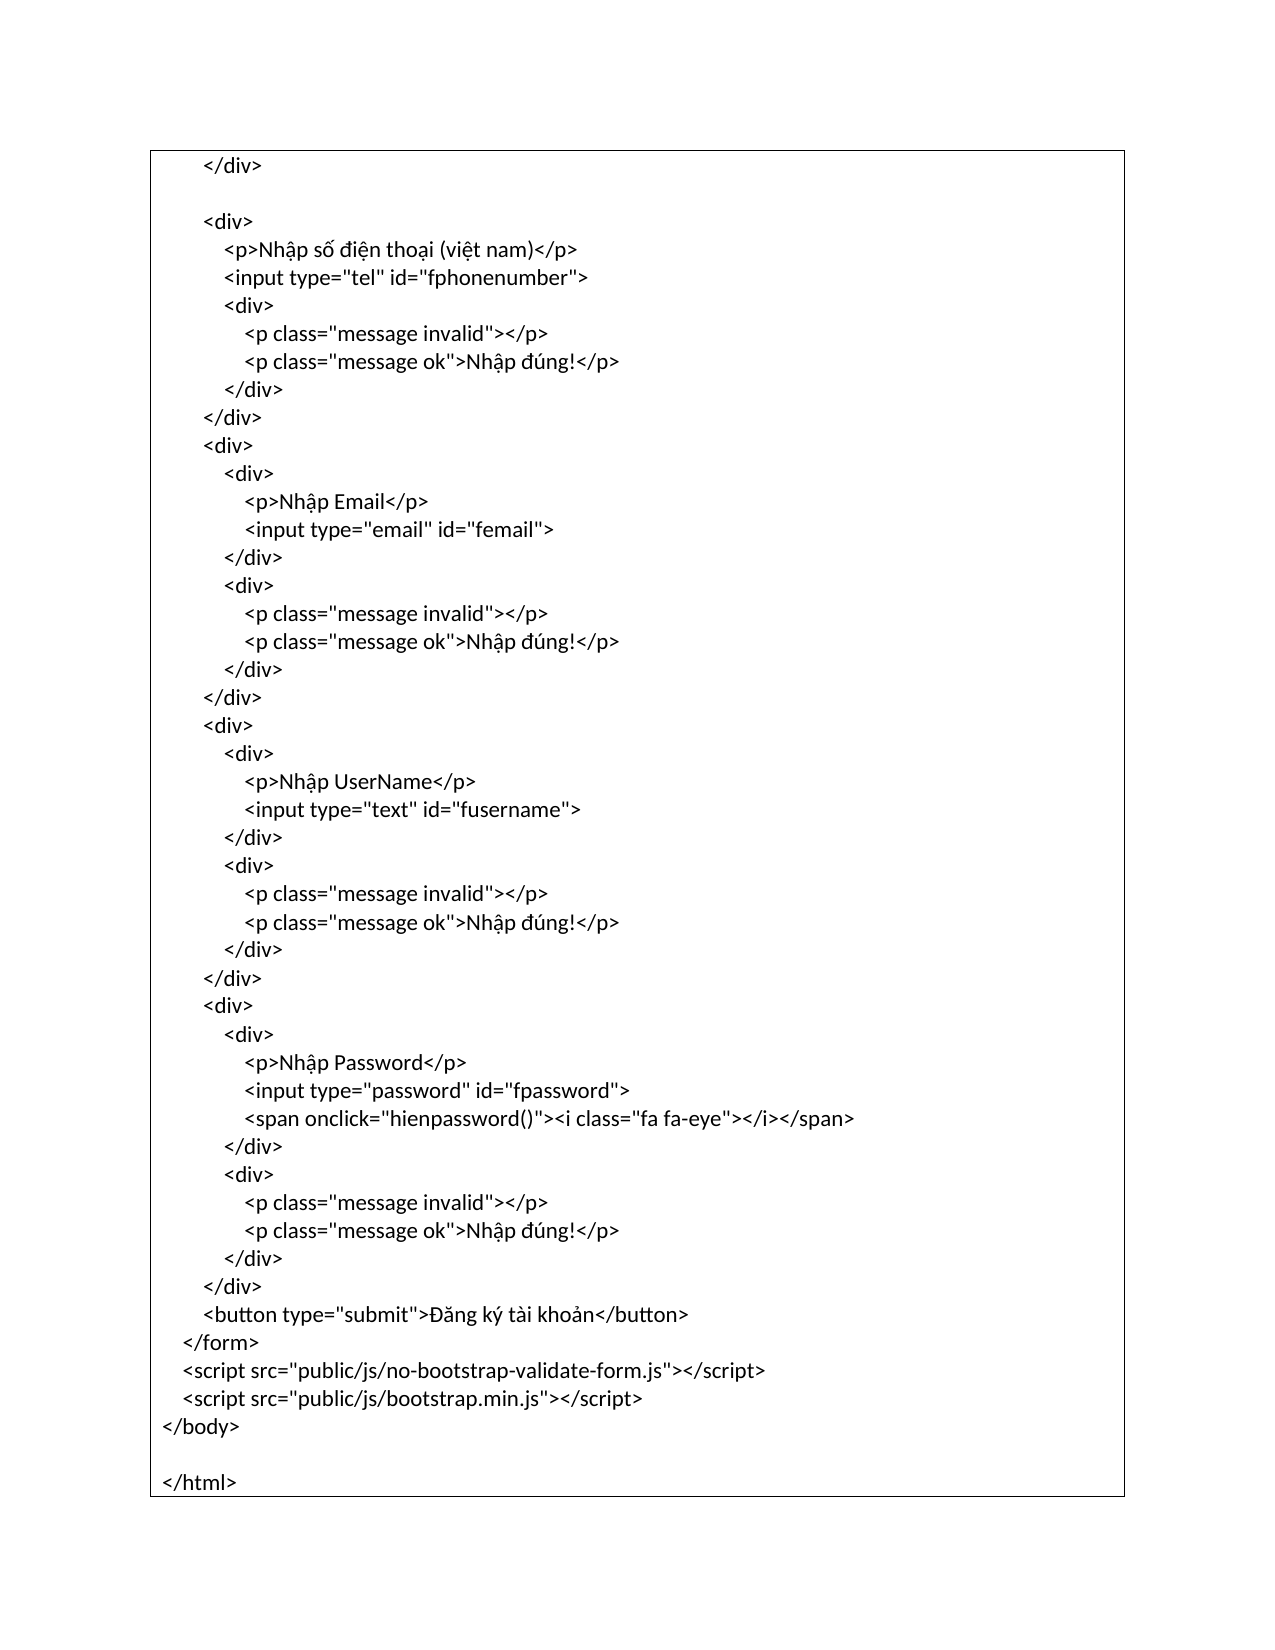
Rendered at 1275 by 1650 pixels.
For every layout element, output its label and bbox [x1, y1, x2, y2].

table_header [151, 151, 1124, 1496]
